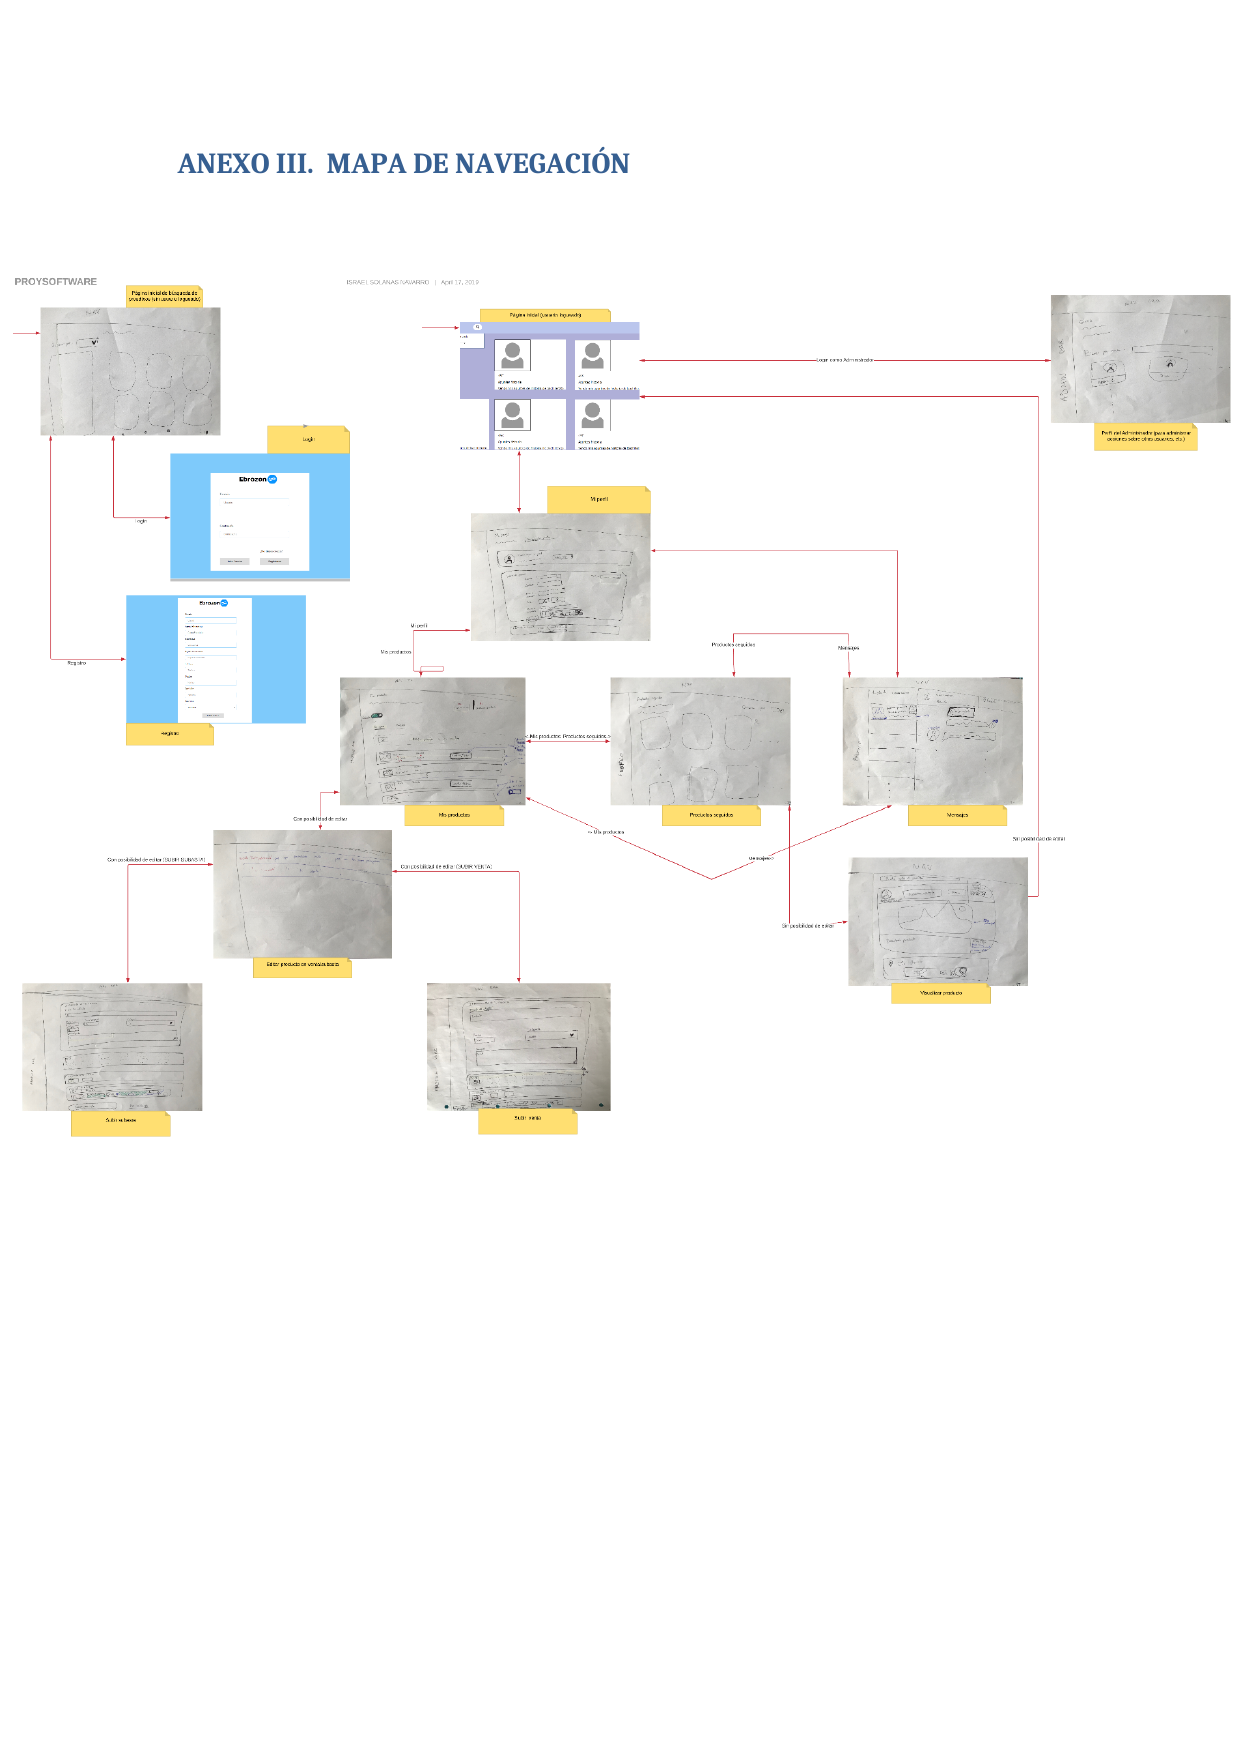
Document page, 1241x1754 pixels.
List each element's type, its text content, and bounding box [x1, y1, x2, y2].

picture [2, 265, 1236, 1141]
subtitle ANEXO III. MAPA DE NAVEGACIÓN [177, 148, 1063, 181]
